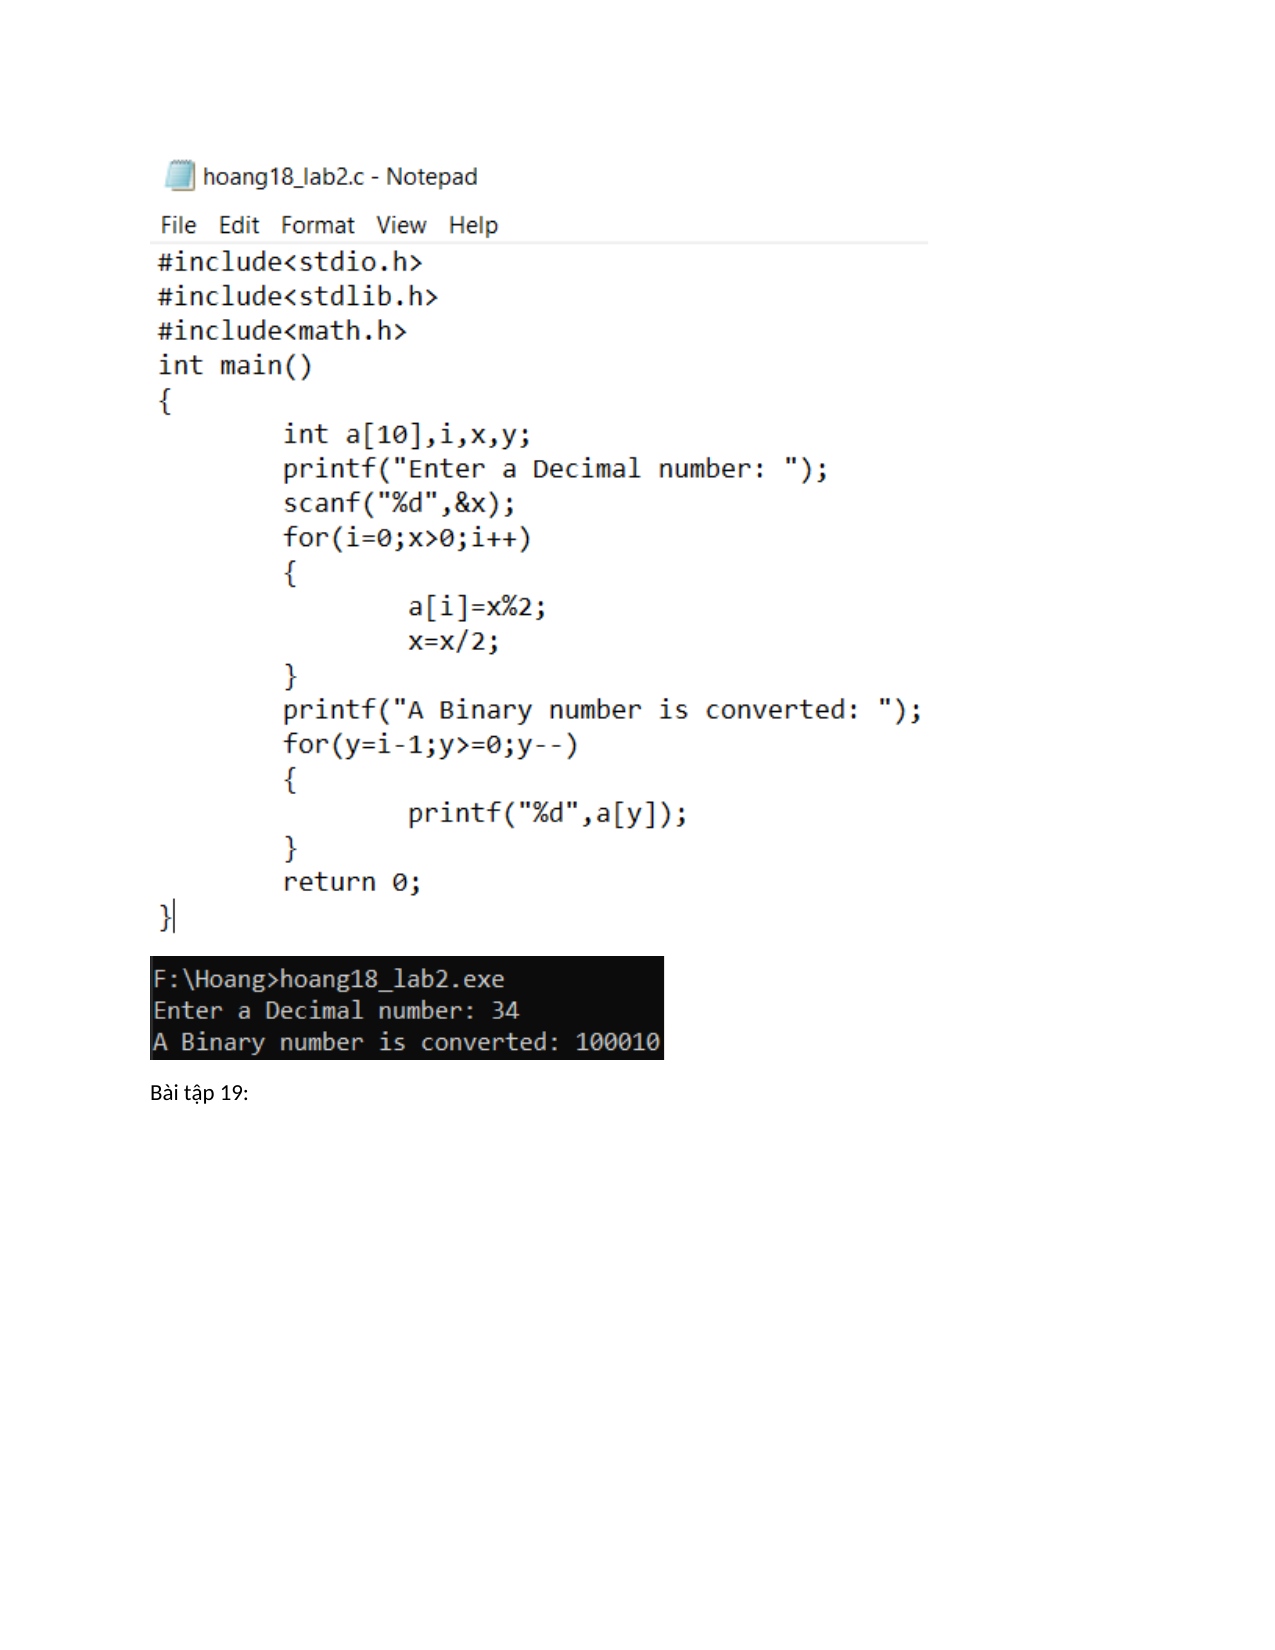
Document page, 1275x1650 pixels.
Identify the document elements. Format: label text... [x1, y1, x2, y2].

picture [150, 150, 929, 938]
picture [150, 956, 665, 1060]
text Bài tập 19: [150, 1078, 1125, 1106]
